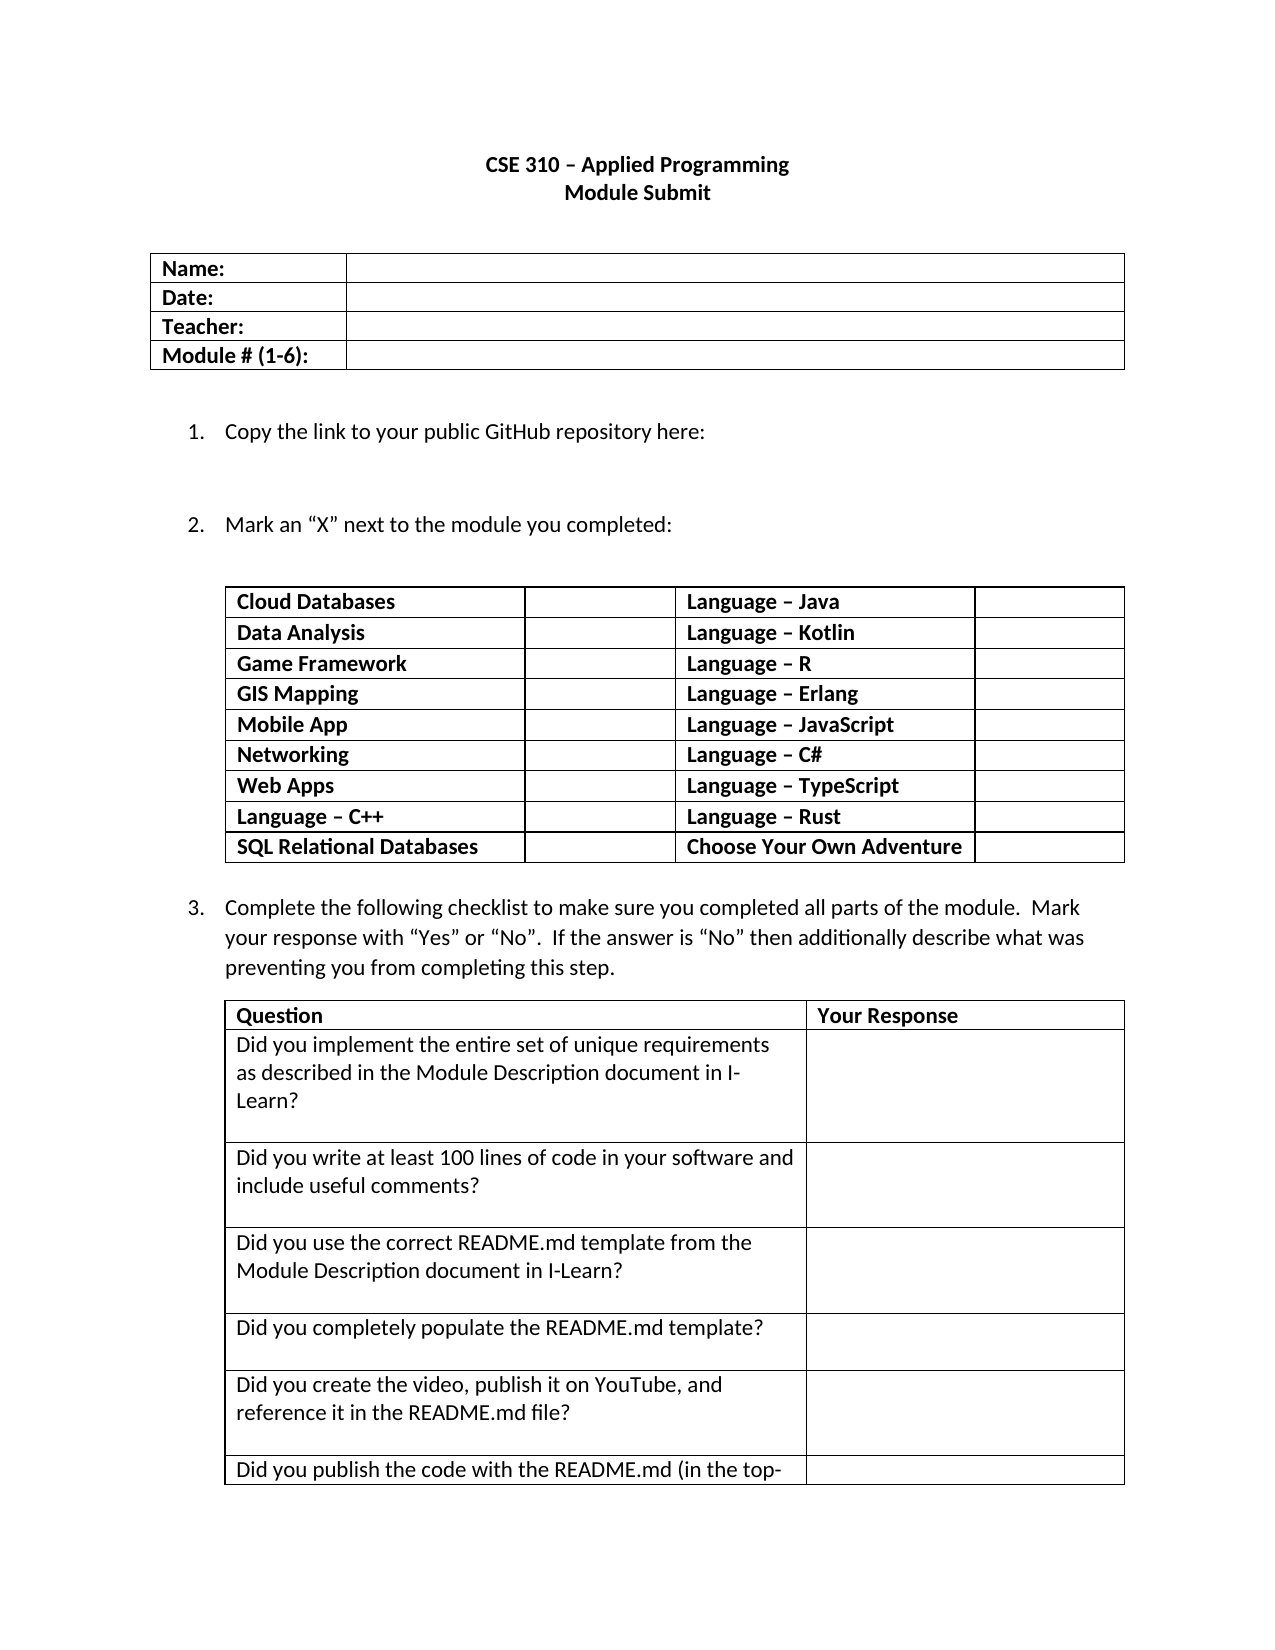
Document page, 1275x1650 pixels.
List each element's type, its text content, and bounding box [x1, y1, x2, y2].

table_cell [526, 710, 675, 739]
table_cell Did you create the video, publish it on YouTube, and reference it in the README.md file? [226, 1371, 806, 1454]
table_cell [807, 1371, 1124, 1454]
table_cell [347, 312, 1124, 340]
table_cell [526, 649, 675, 678]
table_cell [526, 833, 675, 862]
table_cell [976, 649, 1124, 678]
table_cell Mobile App [226, 710, 524, 739]
text Module Submit [150, 178, 1125, 206]
table_cell Did you implement the entire set of unique requirements as described in the Module Description document in I-Learn? [226, 1030, 806, 1142]
table_cell Language – Erlang [676, 679, 974, 709]
table_header Language – Java [676, 588, 974, 617]
table_header [347, 254, 1124, 282]
table_cell Language – Kotlin [676, 618, 974, 648]
table_cell Module # (1-6): [151, 341, 346, 369]
table_cell [347, 283, 1124, 311]
table_cell [976, 771, 1124, 801]
table_cell [976, 679, 1124, 709]
table_cell Language – C# [676, 741, 974, 770]
table_header Question [226, 1001, 806, 1029]
table_header Cloud Databases [226, 588, 524, 617]
table_cell [526, 618, 675, 648]
table_cell Language – R [676, 649, 974, 678]
table_cell [807, 1030, 1124, 1142]
table_cell [807, 1456, 1124, 1484]
table_cell [976, 802, 1124, 831]
list Copy the link to your public GitHub repository here: [187, 417, 1125, 445]
table_cell Language – Rust [676, 802, 974, 831]
table_cell [526, 741, 675, 770]
table_header [526, 588, 675, 617]
table_cell [347, 341, 1124, 369]
table_cell Did you completely populate the README.md template? [226, 1314, 806, 1369]
table_cell [976, 833, 1124, 862]
table_cell [807, 1314, 1124, 1369]
table_cell [526, 771, 675, 801]
table_cell GIS Mapping [226, 679, 524, 709]
table_cell [807, 1228, 1124, 1312]
table_cell Language – JavaScript [676, 710, 974, 739]
table_cell [976, 710, 1124, 739]
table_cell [226, 1456, 806, 1484]
table_cell Choose Your Own Adventure [676, 833, 974, 862]
table_cell Networking [226, 741, 524, 770]
table_header Your Response [807, 1001, 1124, 1029]
table_cell [976, 618, 1124, 648]
table_cell [976, 741, 1124, 770]
table_cell [807, 1143, 1124, 1227]
table_cell Game Framework [226, 649, 524, 678]
table_header [976, 588, 1124, 617]
table_header Name: [151, 254, 346, 282]
table_cell Did you use the correct README.md template from the Module Description document in I-Learn? [226, 1228, 806, 1312]
table_cell Language – TypeScript [676, 771, 974, 801]
table_cell SQL Relational Databases [226, 833, 524, 862]
text CSE 310 – Applied Programming [150, 150, 1125, 178]
table_cell Language – C++ [226, 802, 524, 831]
table_cell Date: [151, 283, 346, 311]
list Mark an “X” next to the module you completed: [187, 510, 1125, 538]
table_cell Data Analysis [226, 618, 524, 648]
table_cell [526, 679, 675, 709]
table_cell Web Apps [226, 771, 524, 801]
table_cell Did you write at least 100 lines of code in your software and include useful comments? [226, 1143, 806, 1227]
table_cell Teacher: [151, 312, 346, 340]
table_cell [526, 802, 675, 831]
list Complete the following checklist to make sure you completed all parts of the module. Mark your response with “Yes” or “No”. If the answer is “No” then additionally describe what was preventing you from completing this step. [187, 893, 1125, 981]
